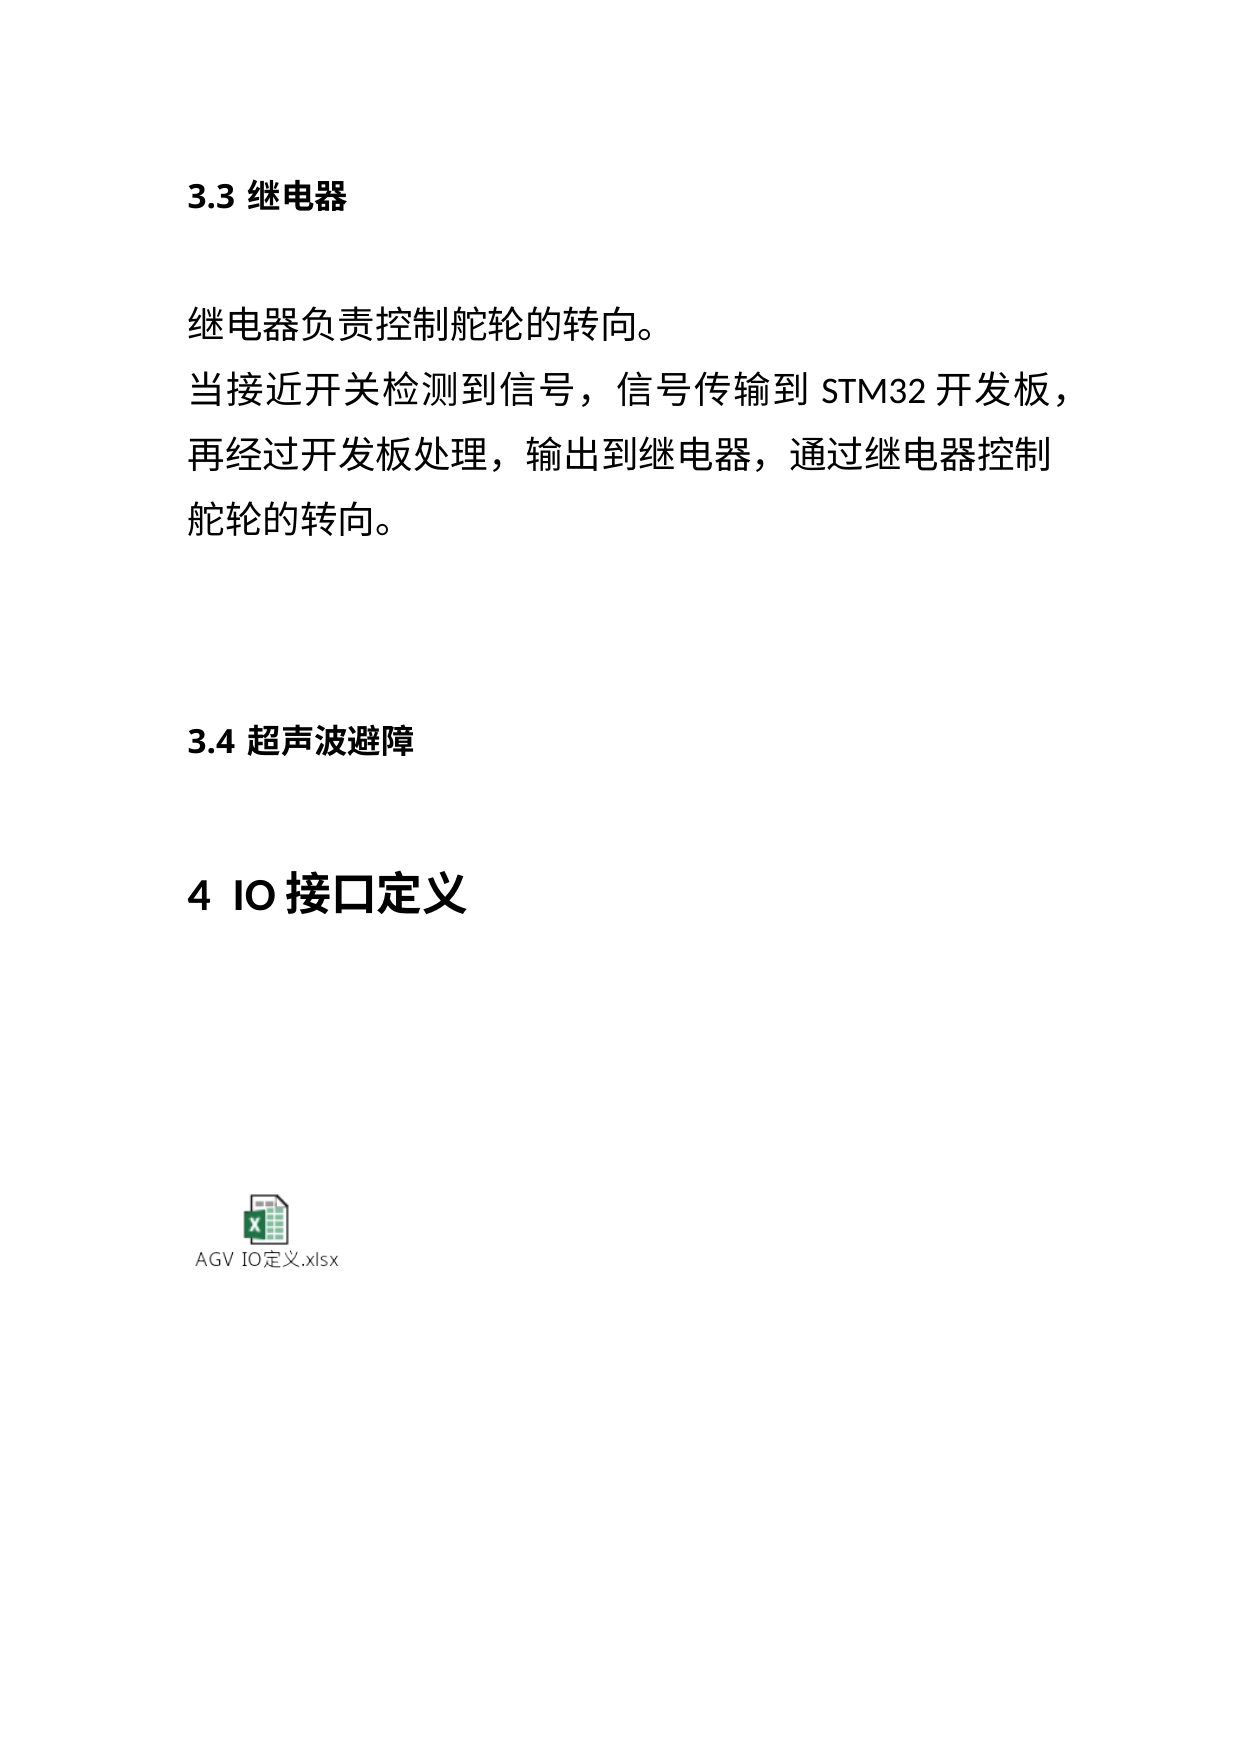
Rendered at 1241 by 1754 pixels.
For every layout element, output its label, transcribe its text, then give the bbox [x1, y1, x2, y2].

subtitle IO接口定义 [187, 842, 1053, 940]
text 继电器负责控制舵轮的转向。 [187, 289, 1053, 354]
subtitle 继电器 [187, 162, 1053, 227]
text 当接近开关检测到信号，信号传输到STM32开发板，再经过开发板处理，输出到继电器，通过继电器控制舵轮的转向。 [187, 354, 1053, 549]
subtitle 超声波避障 [187, 706, 1053, 771]
